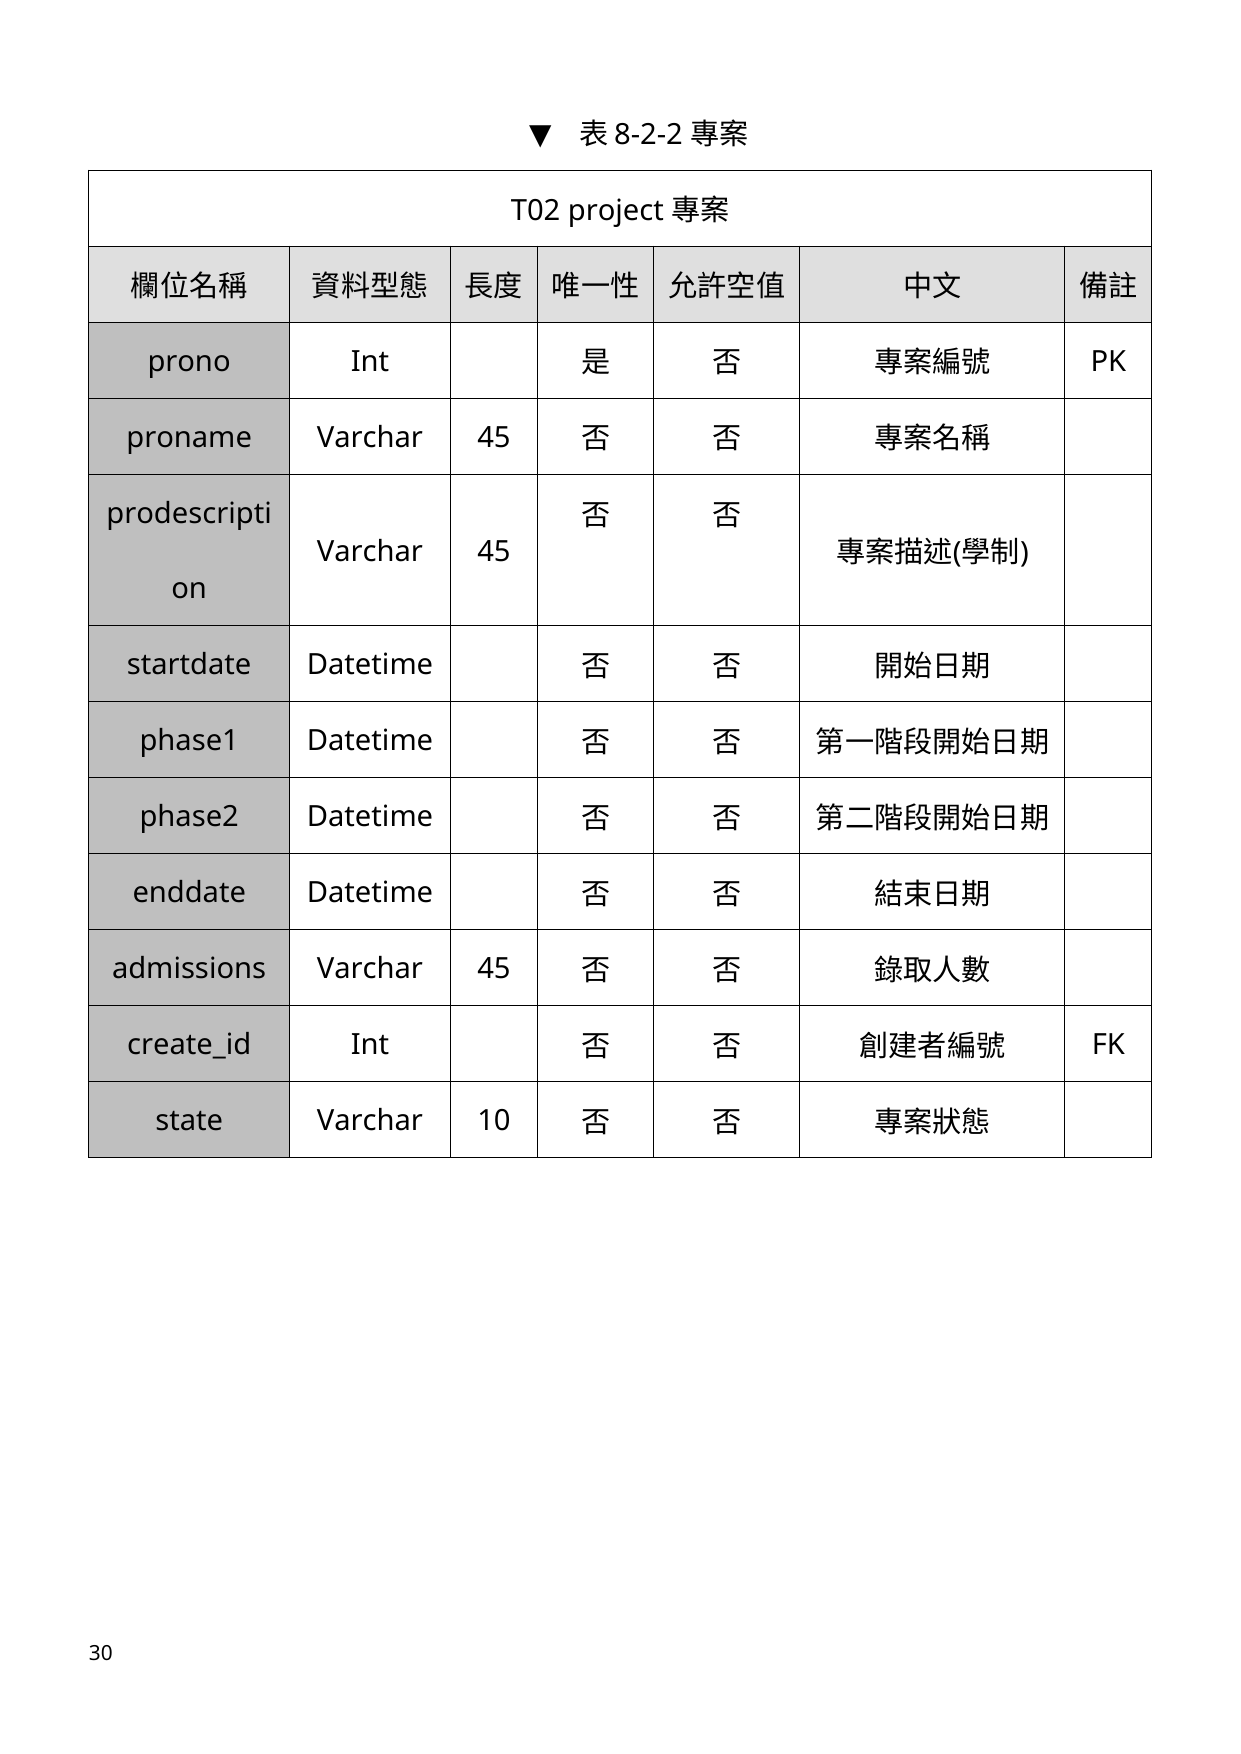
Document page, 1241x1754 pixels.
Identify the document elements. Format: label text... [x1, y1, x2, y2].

table_cell [1065, 930, 1151, 1005]
table_cell 45 [451, 475, 537, 625]
table_cell PK [1065, 323, 1151, 398]
table_cell [1065, 854, 1151, 929]
table_cell 否 [654, 1006, 799, 1081]
table_cell 創建者編號 [800, 1006, 1064, 1081]
table_cell 開始日期 [800, 626, 1064, 701]
table_cell [1065, 1082, 1151, 1157]
table_header T02 project 專案 [89, 171, 1151, 246]
table_cell prodescription [89, 475, 289, 625]
table_cell 否 [538, 1082, 653, 1157]
table_cell Int [290, 1006, 450, 1081]
table_cell [1065, 475, 1151, 625]
table_cell enddate [89, 854, 289, 929]
table_cell [451, 626, 537, 701]
table_cell Datetime [290, 778, 450, 853]
table_cell 否 [538, 702, 653, 777]
table_cell 否 [538, 854, 653, 929]
table_cell 長度 [451, 247, 537, 322]
table_cell Int [290, 323, 450, 398]
table_cell 唯一性 [538, 247, 653, 322]
table_cell 否 [654, 1082, 799, 1157]
table_cell 否 [538, 1006, 653, 1081]
table_cell 專案描述(學制) [800, 475, 1064, 625]
table_cell [1065, 702, 1151, 777]
table_cell 第二階段開始日期 [800, 778, 1064, 853]
table_cell 錄取人數 [800, 930, 1064, 1005]
table_cell 否 [654, 399, 799, 474]
table_cell 否 [538, 475, 653, 625]
table_cell 否 [654, 854, 799, 929]
table_cell 允許空值 [654, 247, 799, 322]
table_cell 否 [538, 399, 653, 474]
table_cell 專案名稱 [800, 399, 1064, 474]
table_cell FK [1065, 1006, 1151, 1081]
table_cell [451, 778, 537, 853]
table_cell 備註 [1065, 247, 1151, 322]
table_cell 否 [538, 626, 653, 701]
table_cell [1065, 399, 1151, 474]
list 表8-2-2 專案 [126, 94, 1152, 169]
table_cell 否 [538, 930, 653, 1005]
table_cell state [89, 1082, 289, 1157]
table_cell Varchar [290, 1082, 450, 1157]
table_cell startdate [89, 626, 289, 701]
table_cell 否 [654, 702, 799, 777]
table_cell phase1 [89, 702, 289, 777]
table_cell create_id [89, 1006, 289, 1081]
table_cell 否 [654, 930, 799, 1005]
table_cell 10 [451, 1082, 537, 1157]
table_cell 是 [538, 323, 653, 398]
table_cell phase2 [89, 778, 289, 853]
table_cell admissions [89, 930, 289, 1005]
table_cell 否 [654, 323, 799, 398]
table_cell 45 [451, 930, 537, 1005]
table_cell 45 [451, 399, 537, 474]
table_cell [451, 1006, 537, 1081]
table_cell 欄位名稱 [89, 247, 289, 322]
table_cell 中文 [800, 247, 1064, 322]
table_cell [1065, 626, 1151, 701]
table_cell 專案編號 [800, 323, 1064, 398]
table_cell 否 [654, 778, 799, 853]
table_cell 資料型態 [290, 247, 450, 322]
table_cell [1065, 778, 1151, 853]
table_cell proname [89, 399, 289, 474]
table_cell 專案狀態 [800, 1082, 1064, 1157]
table_cell 第一階段開始日期 [800, 702, 1064, 777]
table_cell 結束日期 [800, 854, 1064, 929]
table_cell [451, 702, 537, 777]
table_cell Datetime [290, 854, 450, 929]
table_cell Varchar [290, 399, 450, 474]
table_cell [451, 323, 537, 398]
table_cell 否 [654, 475, 799, 625]
table_cell 否 [538, 778, 653, 853]
table_cell [451, 854, 537, 929]
table_cell Varchar [290, 930, 450, 1005]
table_cell prono [89, 323, 289, 398]
table_cell Varchar [290, 475, 450, 625]
table_cell 否 [654, 626, 799, 701]
table_cell Datetime [290, 626, 450, 701]
table_cell Datetime [290, 702, 450, 777]
